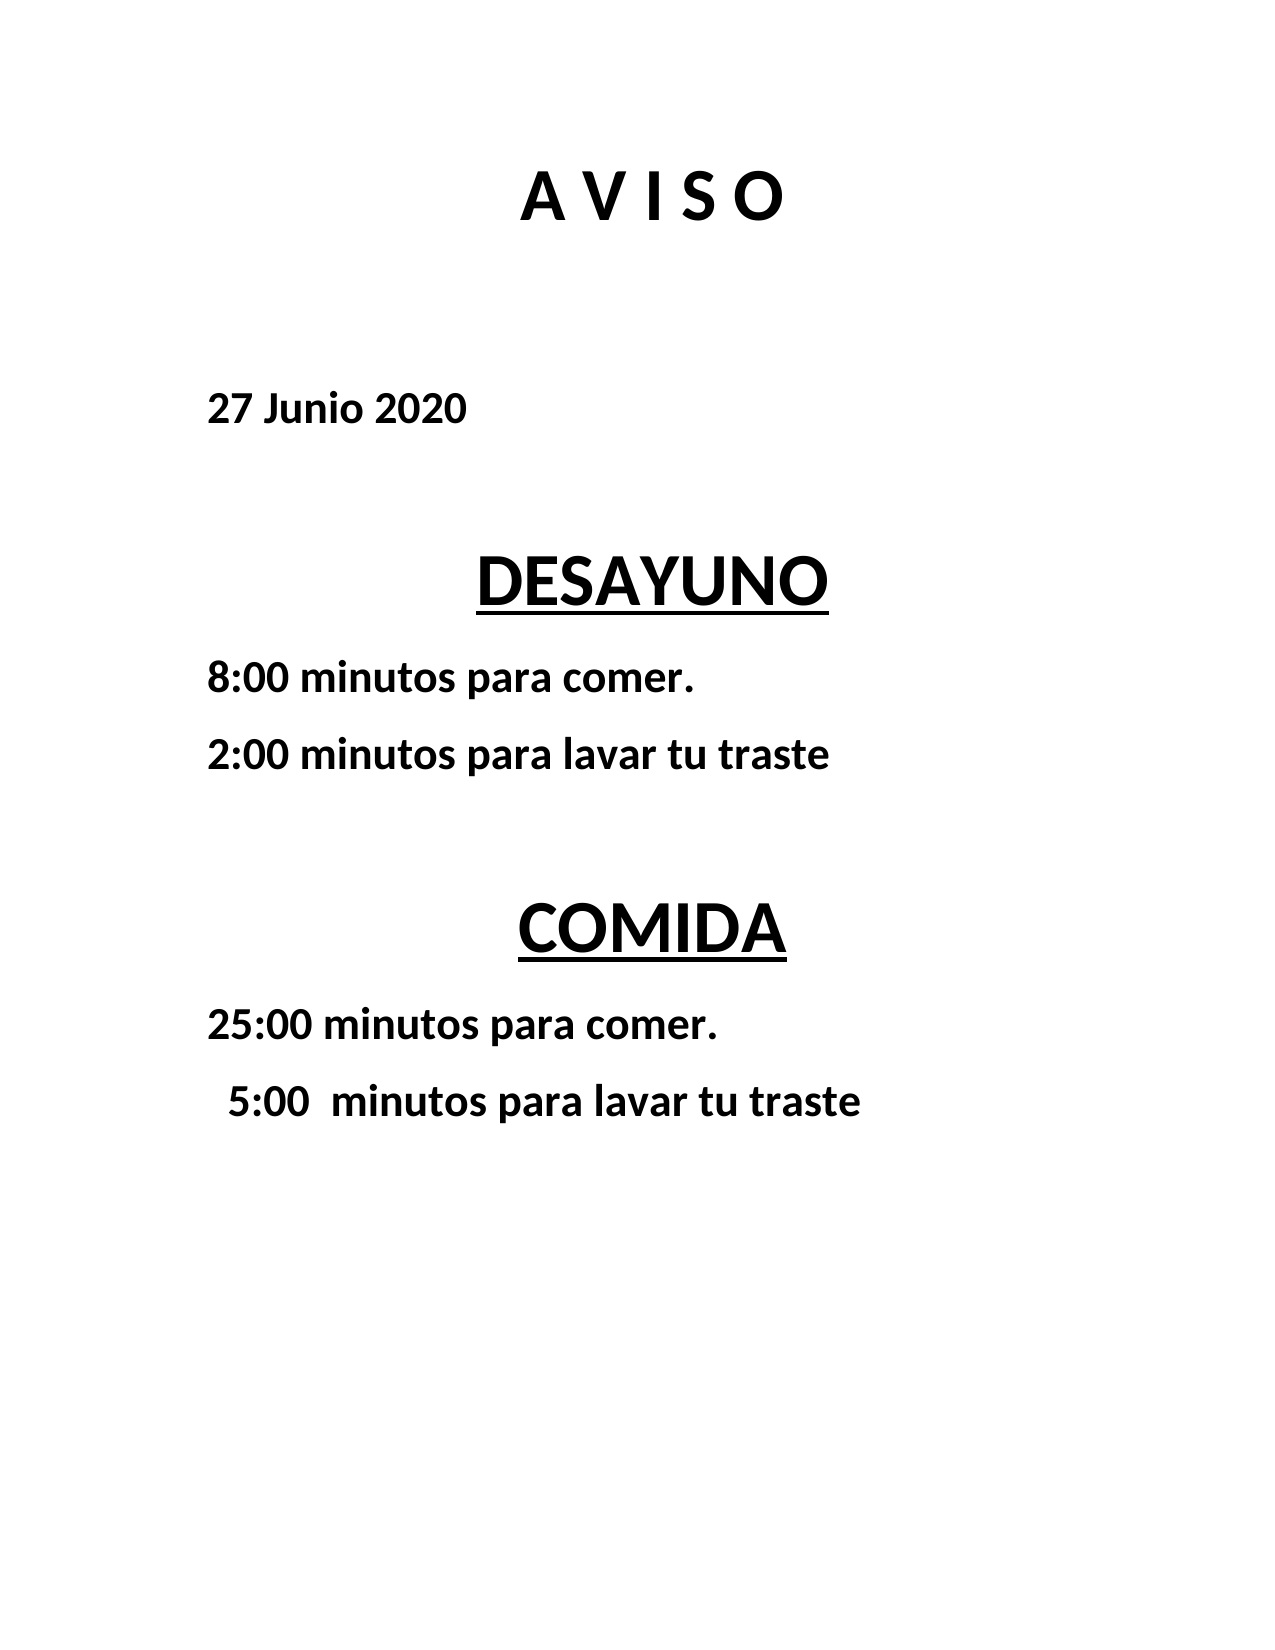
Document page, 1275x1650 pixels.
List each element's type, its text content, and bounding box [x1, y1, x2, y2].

text 2:00 minutos para lavar tu traste [207, 725, 1098, 781]
text DESAYUNO [207, 533, 1098, 624]
text 27 Junio 2020 [207, 379, 1098, 435]
text 5:00 minutos para lavar tu traste [207, 1072, 1098, 1128]
text A V I S O [207, 148, 1098, 239]
text 25:00 minutos para comer. [207, 995, 1098, 1051]
text COMIDA [207, 879, 1098, 971]
text 8:00 minutos para comer. [207, 648, 1098, 704]
